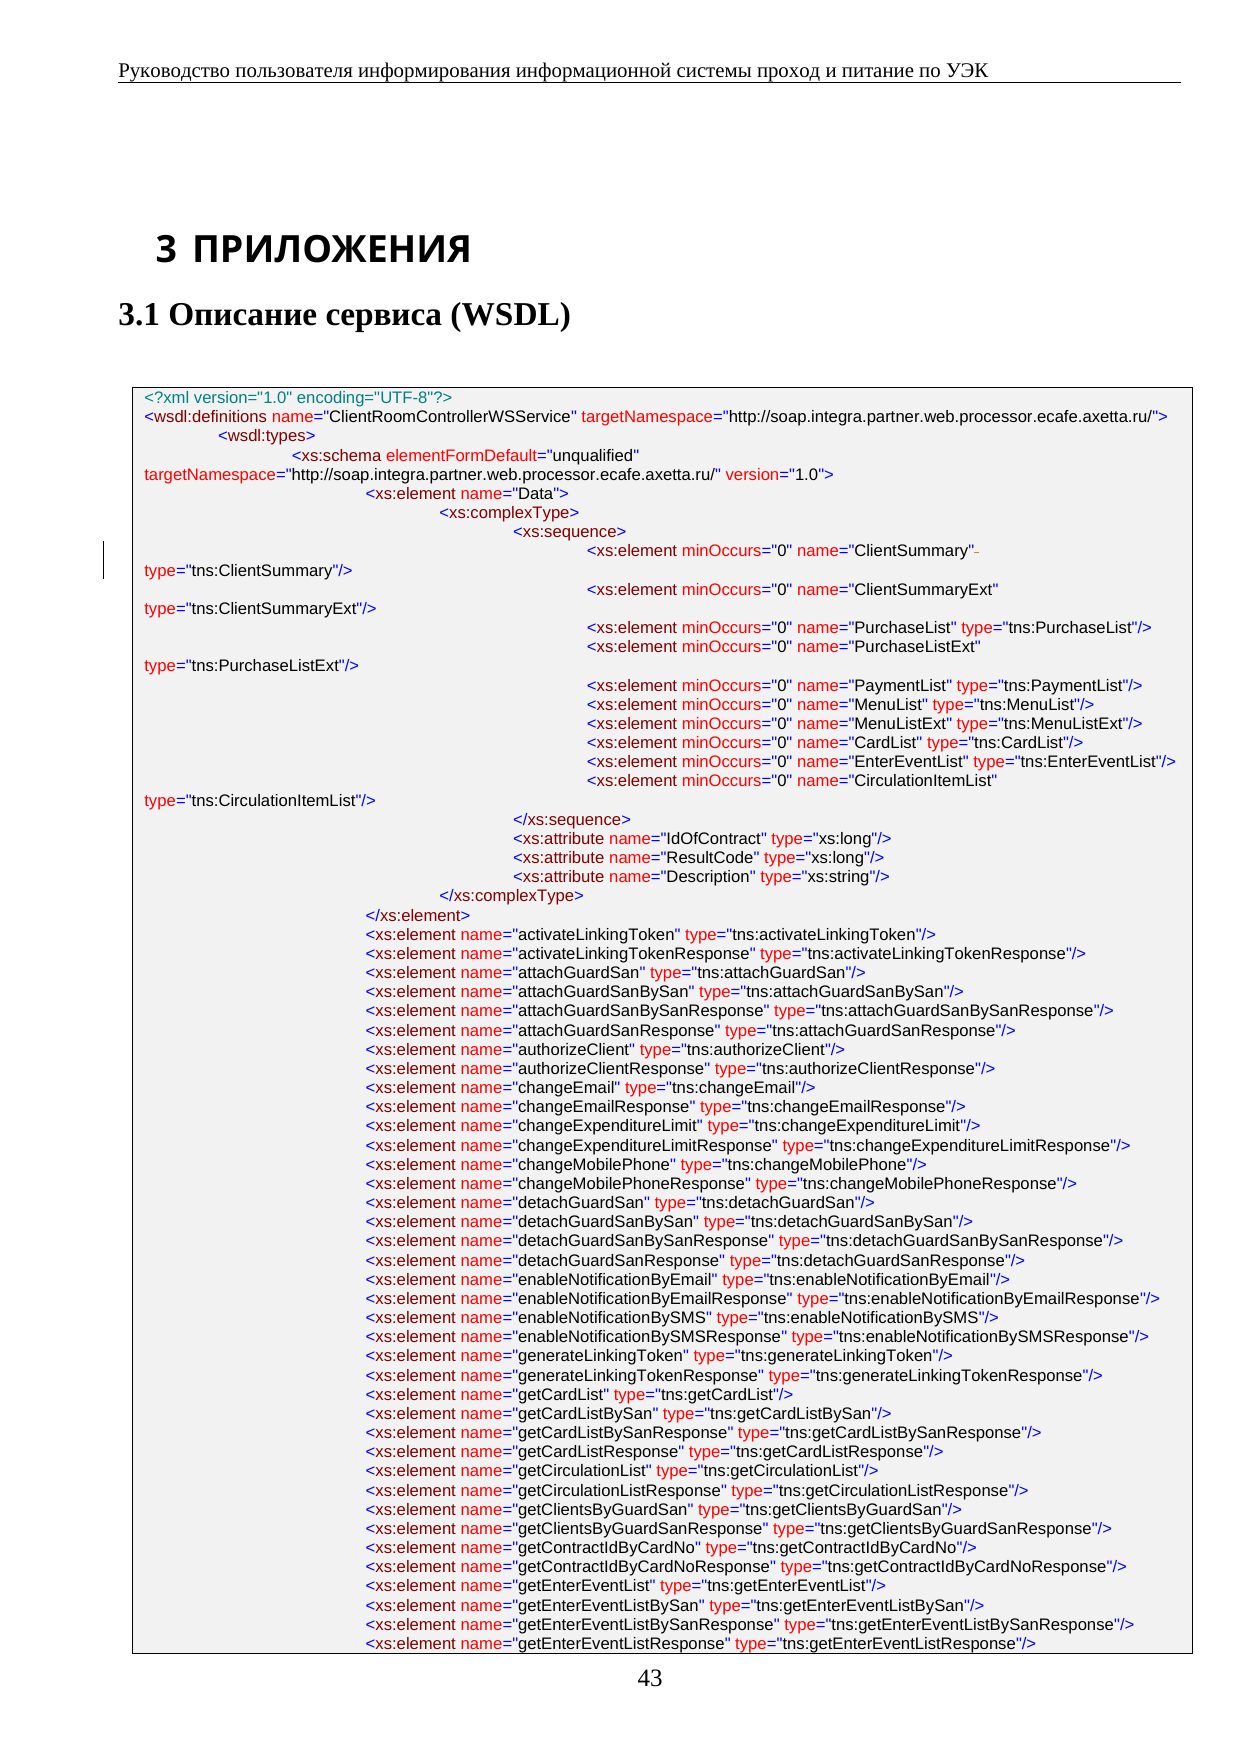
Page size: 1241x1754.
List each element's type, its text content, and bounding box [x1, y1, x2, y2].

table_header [133, 388, 1192, 1653]
text Приложения [155, 222, 1181, 273]
text Описание сервиса (WSDL) [118, 294, 1181, 333]
